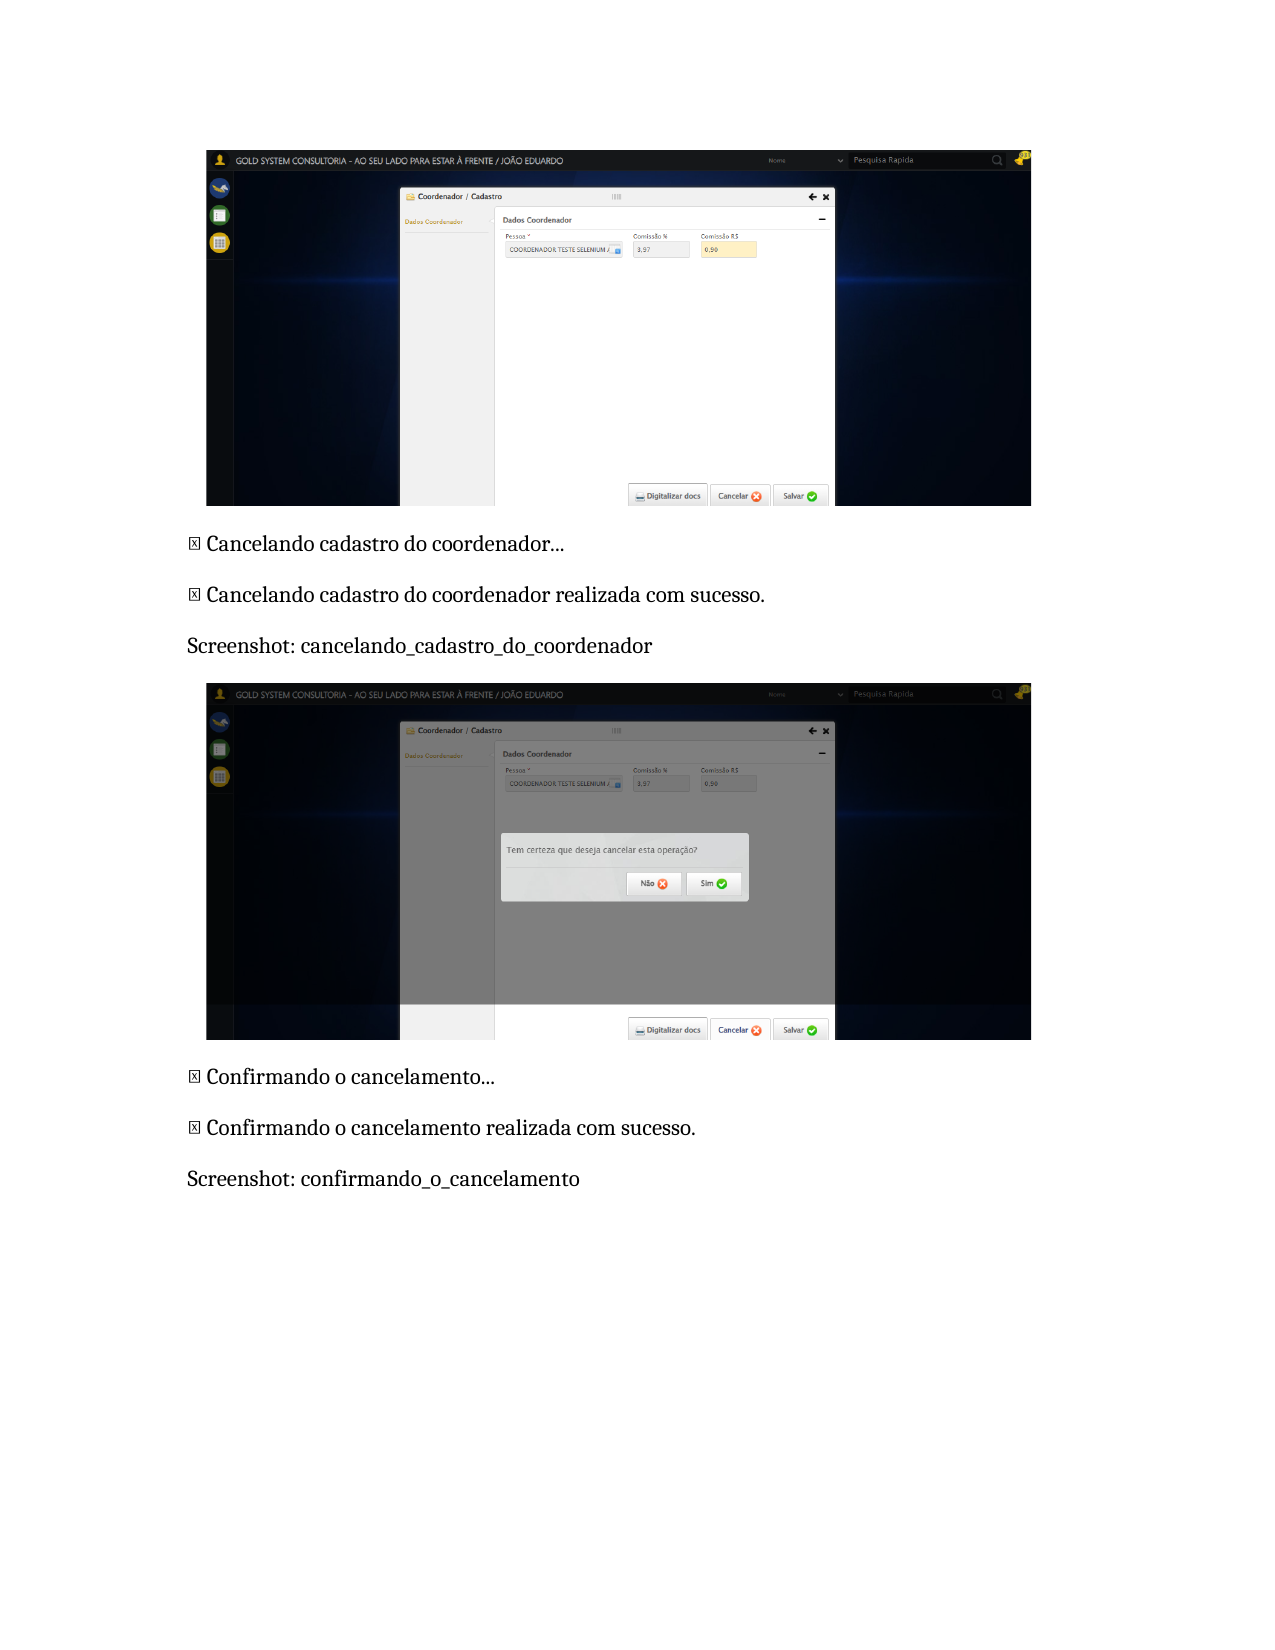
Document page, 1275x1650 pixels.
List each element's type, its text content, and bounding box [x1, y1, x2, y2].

text Screenshot: confirmando_o_cancelamento [187, 1166, 1087, 1192]
text Screenshot: cancelando_cadastro_do_coordenador [187, 632, 1087, 659]
text 🔄 Confirmando o cancelamento... [187, 1064, 1087, 1090]
picture [206, 683, 1032, 1040]
text ✅ Cancelando cadastro do coordenador realizada com sucesso. [187, 581, 1087, 608]
text ✅ Confirmando o cancelamento realizada com sucesso. [187, 1115, 1087, 1141]
picture [206, 150, 1032, 506]
text 🔄 Cancelando cadastro do coordenador... [187, 530, 1087, 557]
